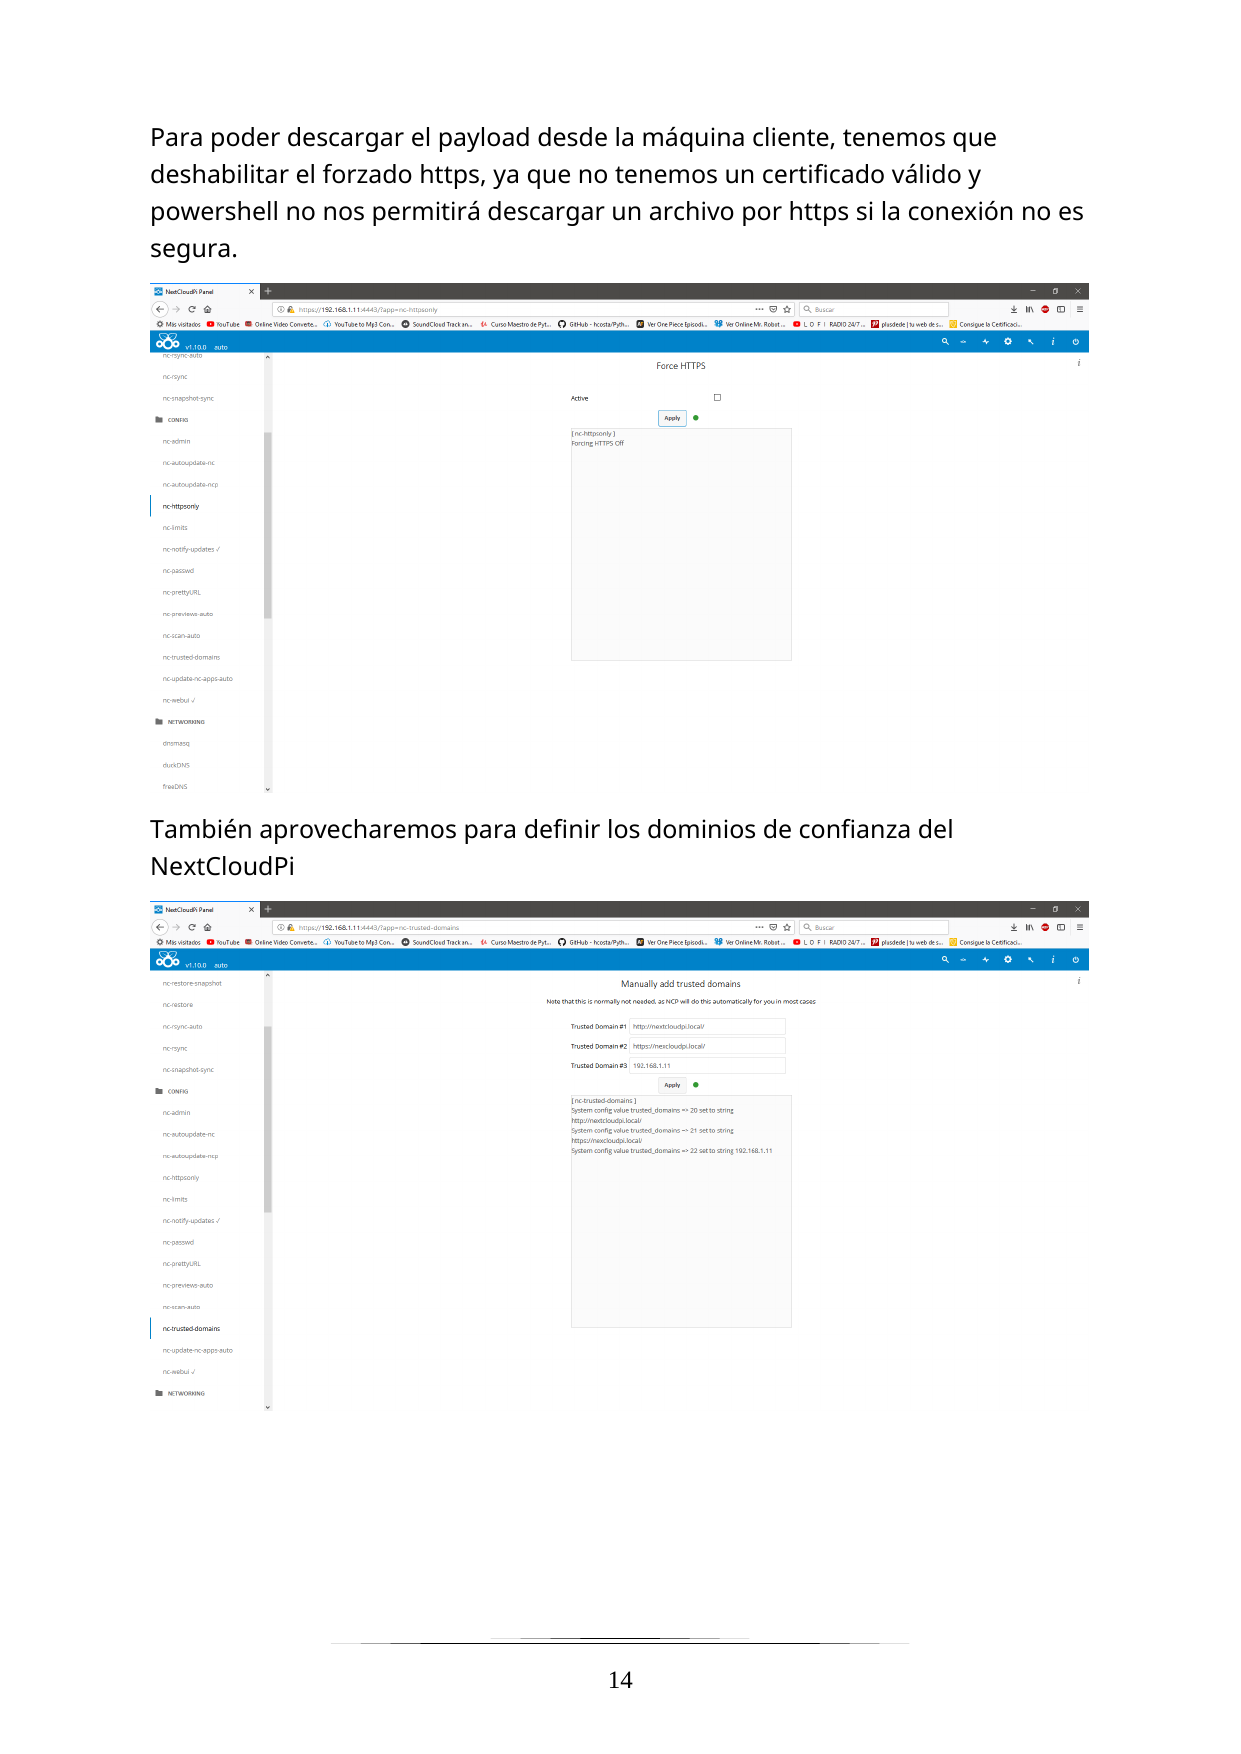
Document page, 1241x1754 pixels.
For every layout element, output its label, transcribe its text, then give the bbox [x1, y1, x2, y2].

text También aprovecharemos para definir los dominios de confianza del NextCloudPi [150, 811, 1090, 882]
picture [150, 283, 1089, 793]
text Para poder descargar el payload desde la máquina cliente, tenemos que deshabilitar el forzado https, ya que no tenemos un certificado válido y powershell no nos permitirá descargar un archivo por https si la conexión no es segura. [150, 120, 1090, 264]
picture [150, 901, 1089, 1411]
